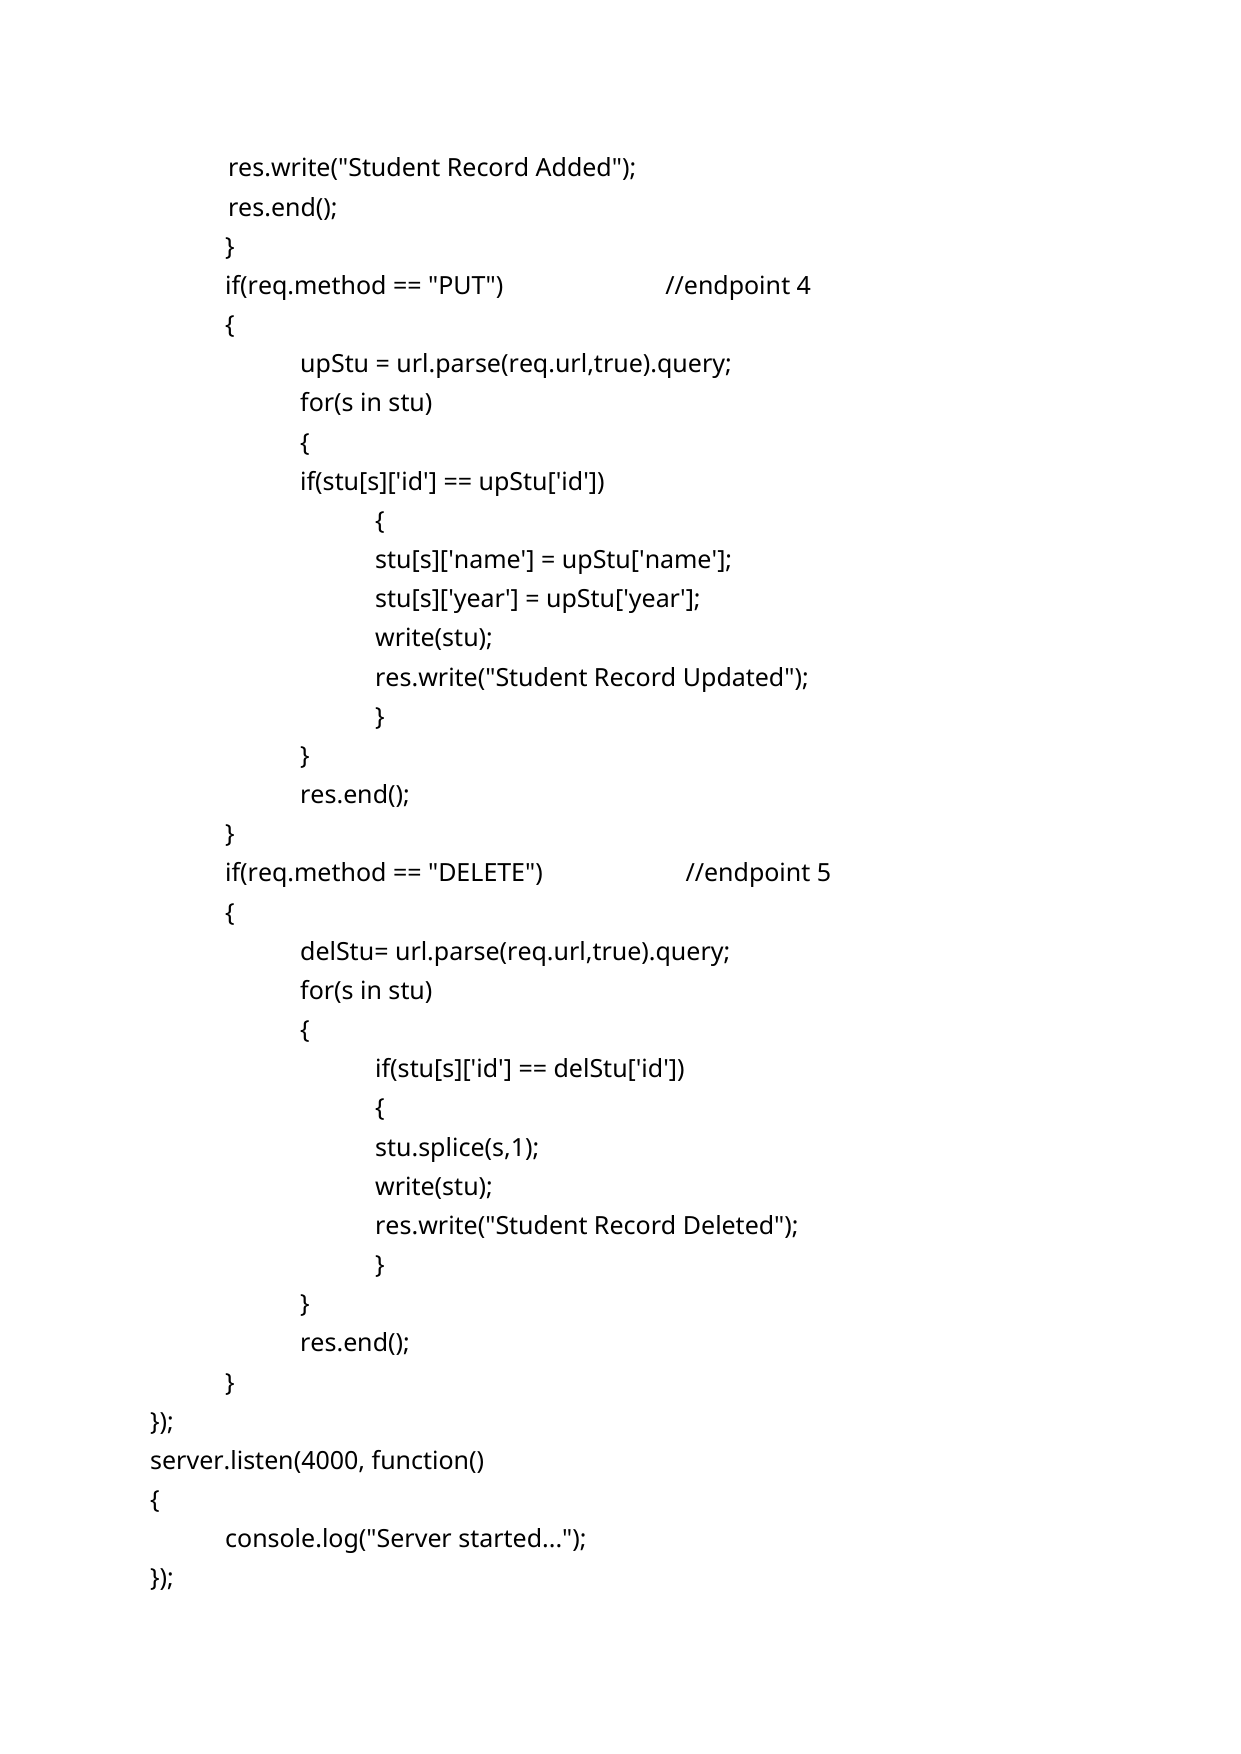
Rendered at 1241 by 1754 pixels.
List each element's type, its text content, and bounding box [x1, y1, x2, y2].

text res.end(); [150, 777, 1090, 811]
text { [150, 424, 1090, 458]
text { [150, 1482, 1090, 1516]
text if(stu[s]['id'] == delStu['id']) [150, 1051, 1090, 1085]
text } [150, 1286, 1090, 1320]
text } [150, 1364, 1090, 1398]
text if(req.method == "DELETE") //endpoint 5 [150, 855, 1090, 889]
text for(s in stu) [150, 385, 1090, 419]
text }); [150, 1560, 1090, 1594]
text { [150, 307, 1090, 341]
text delStu= url.parse(req.url,true).query; [150, 933, 1090, 967]
text } [150, 1247, 1090, 1281]
text { [150, 502, 1090, 537]
text res.write("Student Record Added"); [150, 150, 1090, 184]
text write(stu); [150, 620, 1090, 654]
text stu[s]['name'] = upStu['name']; [150, 542, 1090, 576]
text { [150, 894, 1090, 928]
text res.end(); [150, 1325, 1090, 1359]
text res.write("Student Record Deleted"); [150, 1207, 1090, 1242]
text res.end(); [150, 189, 1090, 223]
text } [150, 737, 1090, 772]
text upStu = url.parse(req.url,true).query; [150, 346, 1090, 380]
text stu[s]['year'] = upStu['year']; [150, 581, 1090, 615]
text }); [150, 1403, 1090, 1437]
text } [150, 228, 1090, 262]
text write(stu); [150, 1168, 1090, 1202]
text { [150, 1090, 1090, 1124]
text } [150, 698, 1090, 732]
text } [150, 816, 1090, 850]
text { [150, 1012, 1090, 1046]
text if(stu[s]['id'] == upStu['id']) [150, 463, 1090, 497]
text server.listen(4000, function() [150, 1442, 1090, 1477]
text stu.splice(s,1); [150, 1129, 1090, 1163]
text res.write("Student Record Updated"); [150, 659, 1090, 693]
text for(s in stu) [150, 972, 1090, 1007]
text if(req.method == "PUT") //endpoint 4 [150, 267, 1090, 302]
text console.log("Server started..."); [150, 1521, 1090, 1555]
